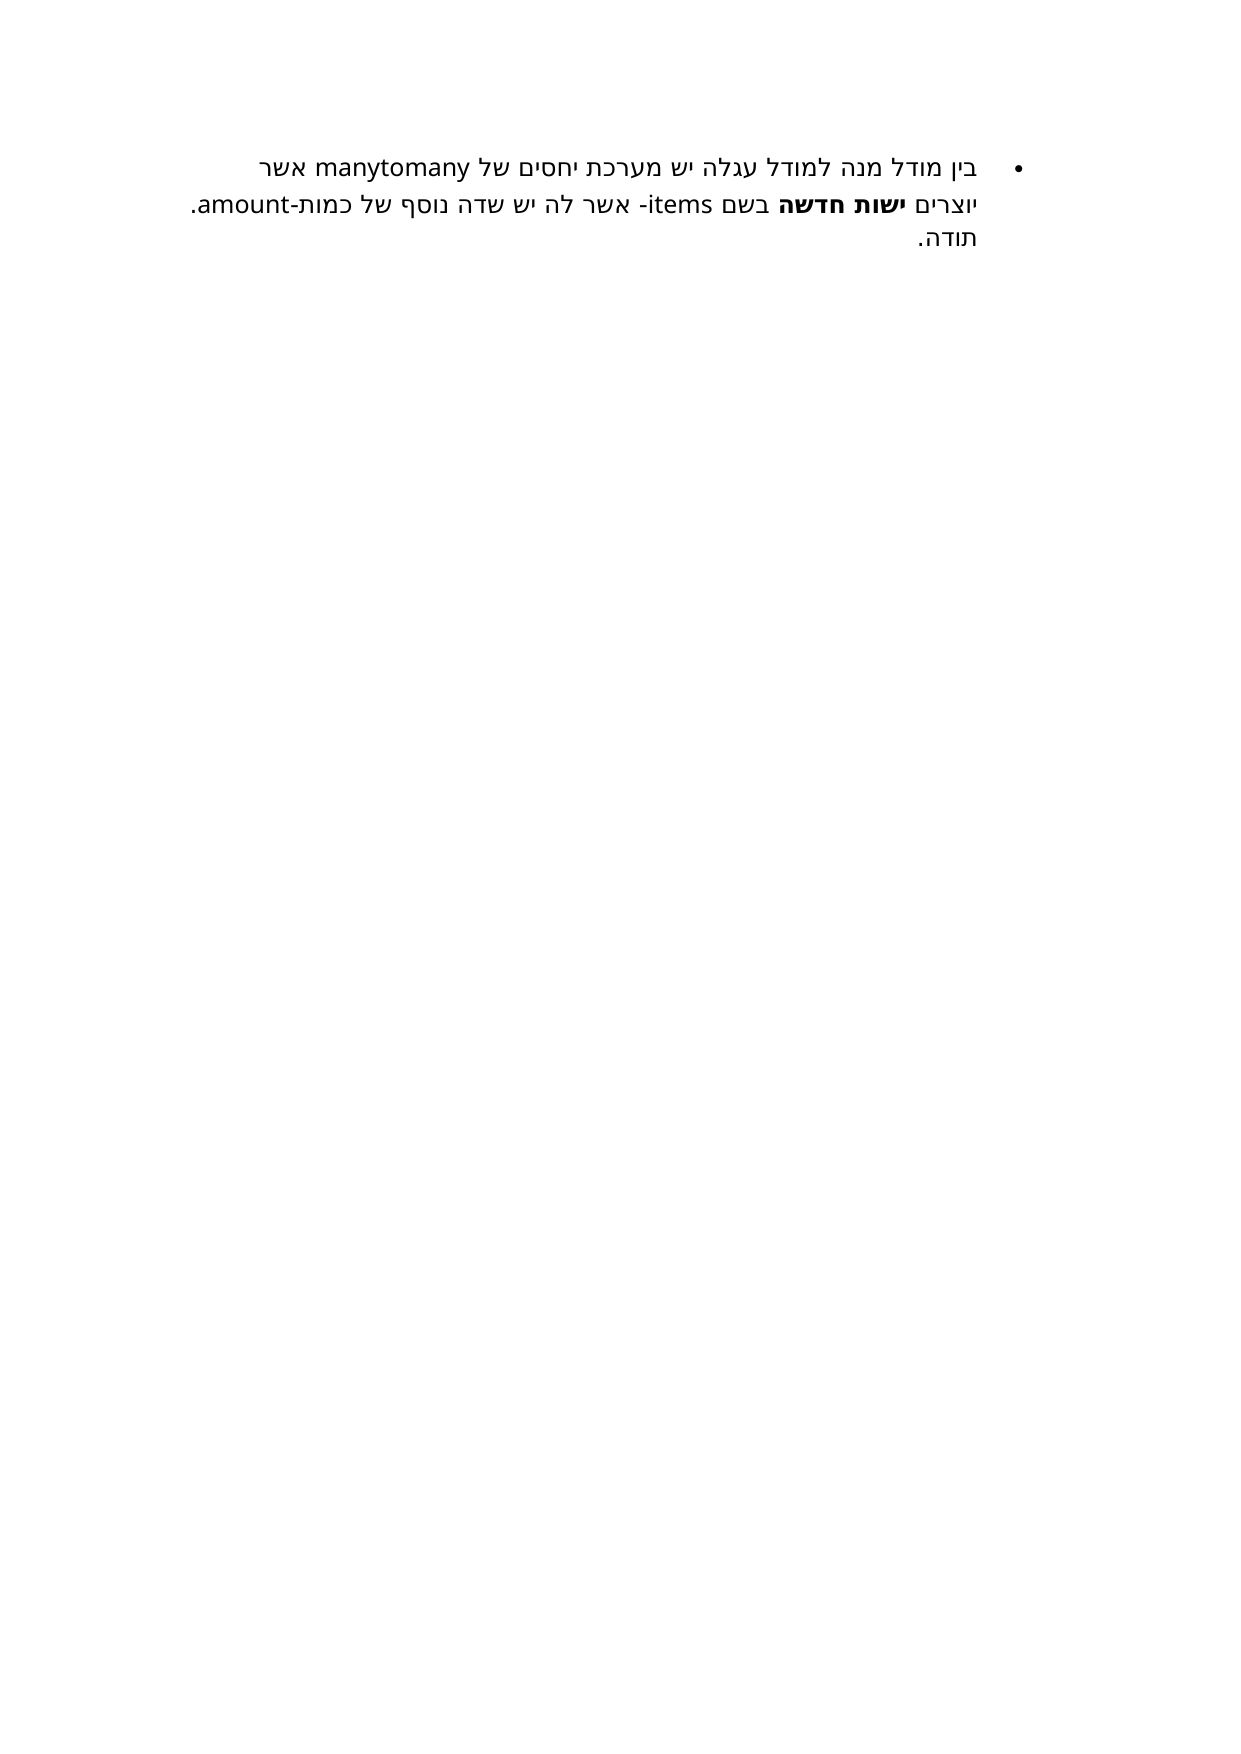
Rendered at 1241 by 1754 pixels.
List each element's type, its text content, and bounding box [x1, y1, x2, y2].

list תודה. [187, 223, 978, 252]
list בין מודל מנה למודל עגלה יש מערכת יחסים של manytomany אשר יוצרים ישות חדשה בשם items- אשר לה יש שדה נוסף של כמות-amount. [187, 150, 1015, 220]
